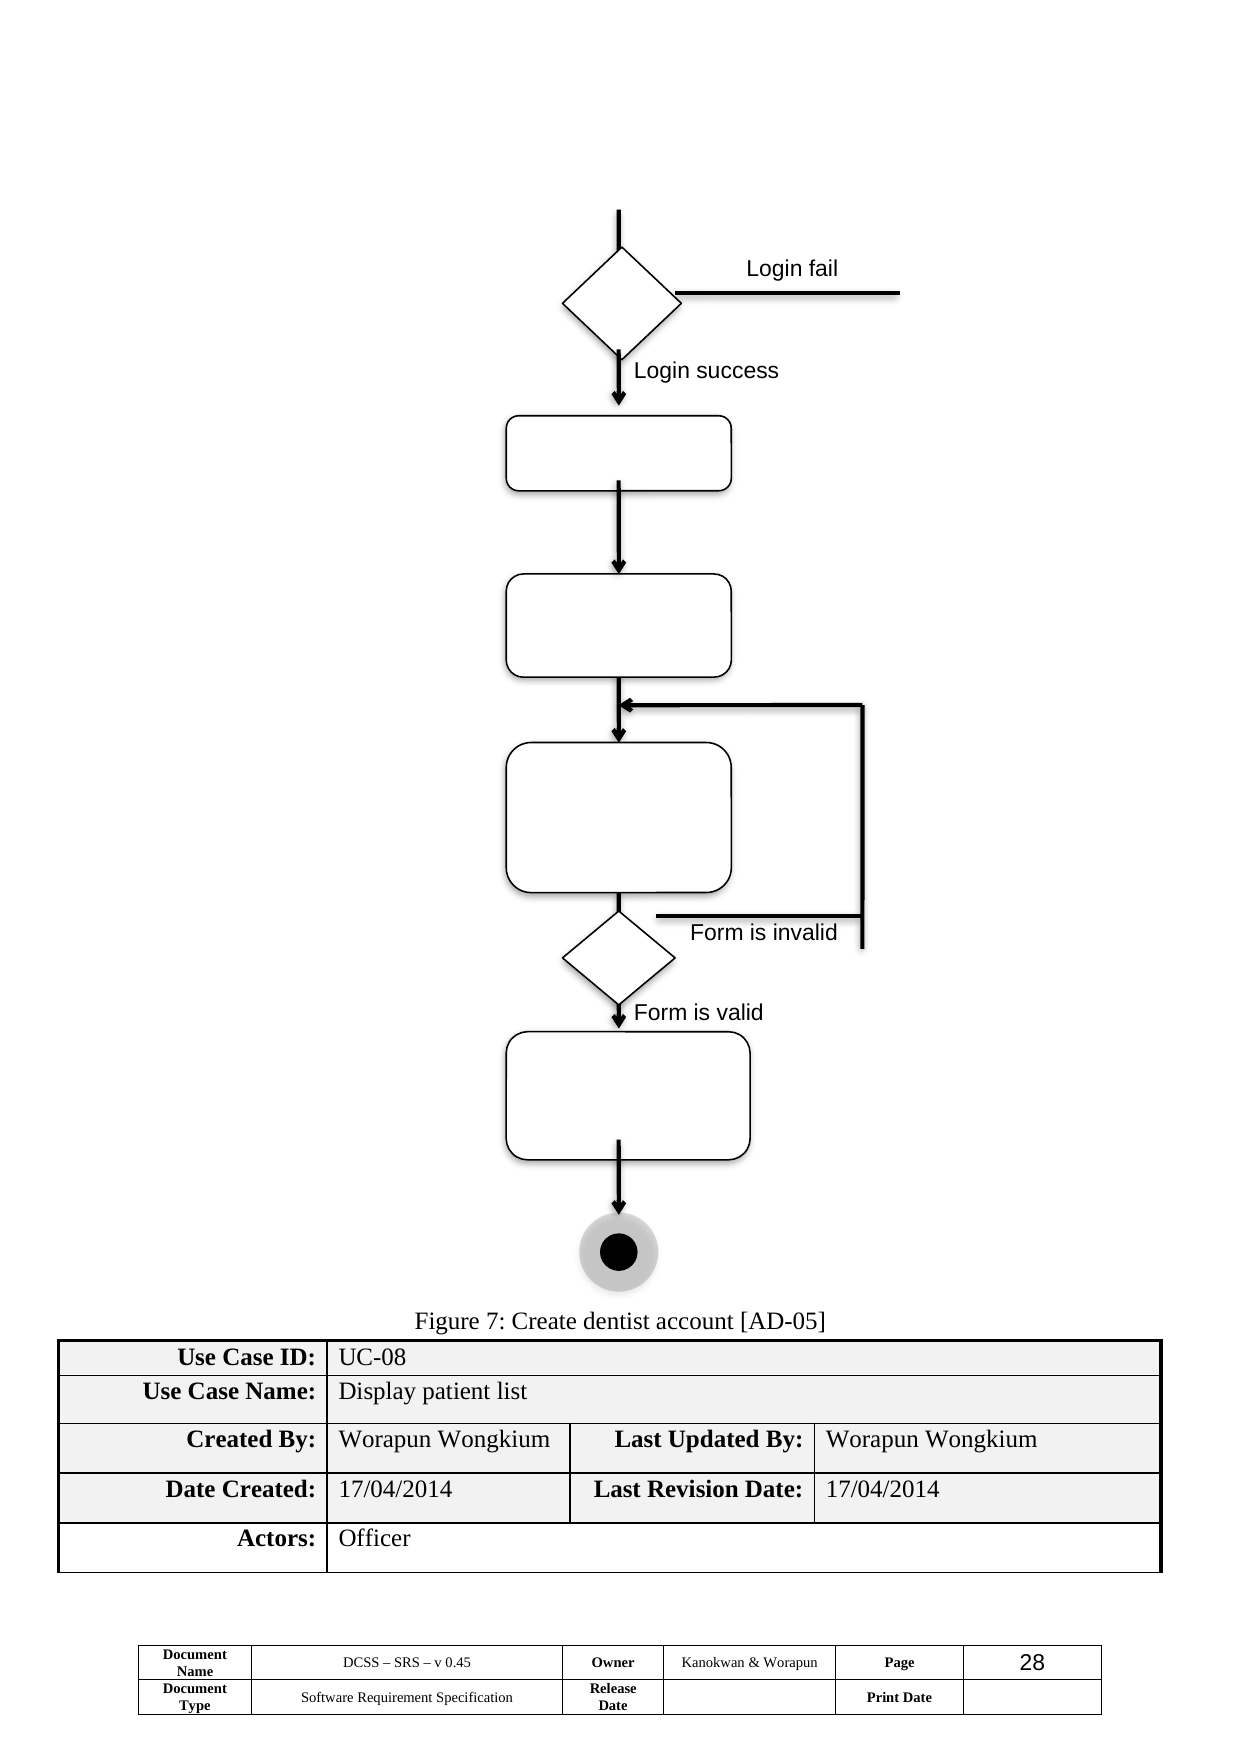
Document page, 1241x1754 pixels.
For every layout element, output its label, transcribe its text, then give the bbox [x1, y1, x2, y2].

table_cell Worapun Wongkium [328, 1424, 569, 1472]
table_cell Date Created: [60, 1474, 326, 1522]
table_cell 17/04/2014 [815, 1474, 1159, 1522]
table_header Use Case ID: [60, 1342, 326, 1374]
text Figure 7: Create dentist account [AD-05] [150, 1306, 1090, 1334]
table_header UC-08 [328, 1342, 1159, 1374]
table_cell 17/04/2014 [328, 1474, 569, 1522]
table_cell Last Revision Date: [571, 1474, 814, 1522]
table_cell Use Case Name: [60, 1376, 326, 1423]
table_cell Worapun Wongkium [815, 1424, 1159, 1472]
table_cell Actors: [60, 1524, 326, 1572]
table_cell Last Updated By: [571, 1424, 814, 1472]
table_cell Officer [328, 1524, 1159, 1572]
table_cell Display patient list [328, 1376, 1159, 1423]
table_cell Created By: [60, 1424, 326, 1472]
